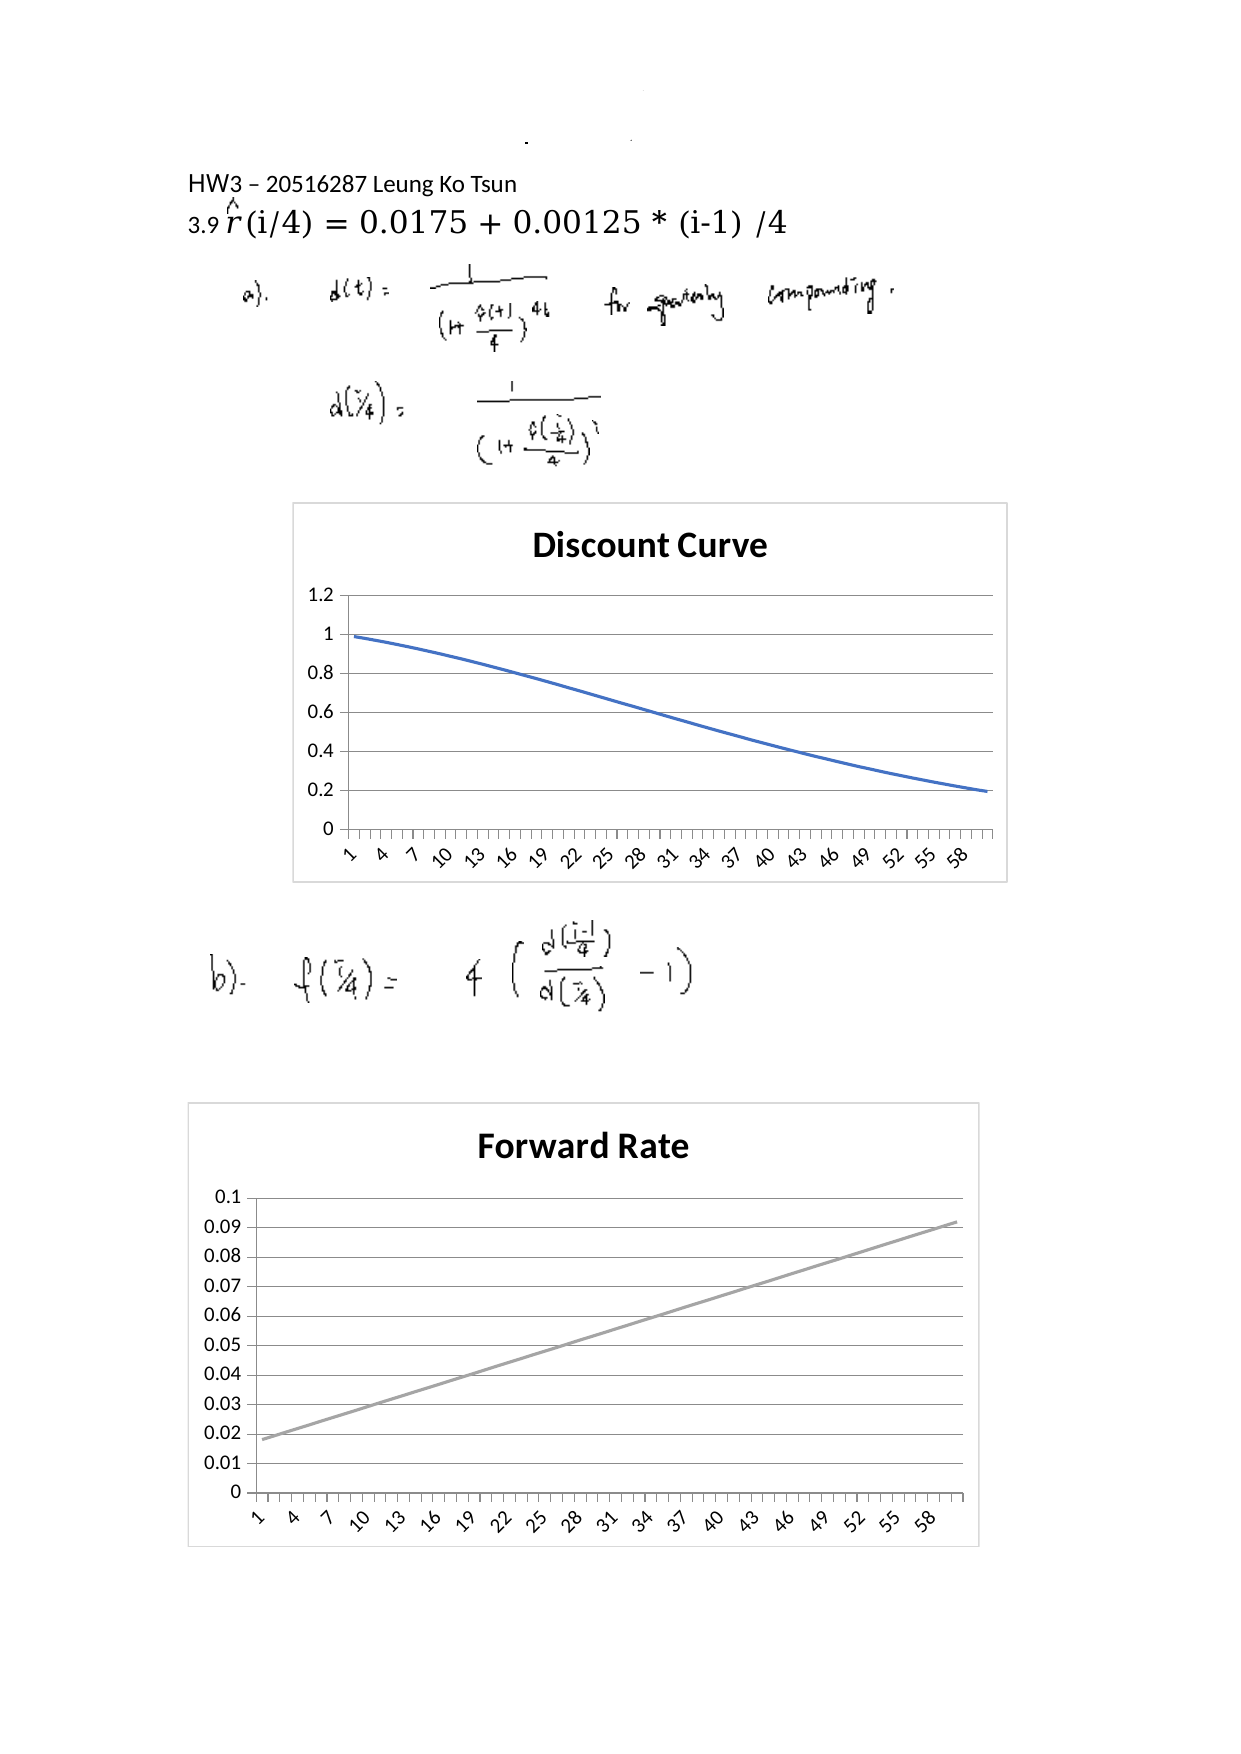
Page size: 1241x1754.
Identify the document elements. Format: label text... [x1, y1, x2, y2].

text 3.9 𝑟(i/4) = 0.0175 + 0.00125 * (i-1) /4 [187, 202, 1053, 239]
picture [532, 301, 551, 317]
picture [542, 920, 612, 957]
picture [330, 277, 389, 302]
picture [430, 264, 549, 289]
picture [540, 966, 605, 1013]
picture [330, 381, 405, 426]
picture [512, 941, 524, 999]
picture [592, 420, 599, 434]
picture [227, 197, 240, 214]
picture [640, 947, 693, 996]
picture [243, 280, 269, 307]
picture [294, 957, 397, 1003]
picture [477, 381, 601, 404]
picture [210, 954, 247, 996]
picture [768, 276, 894, 314]
picture [477, 414, 590, 468]
picture [466, 959, 482, 998]
text HW3 – 20516287 Leung Ko Tsun [187, 164, 1053, 202]
picture [647, 284, 724, 326]
picture [603, 287, 630, 315]
picture [439, 303, 527, 352]
